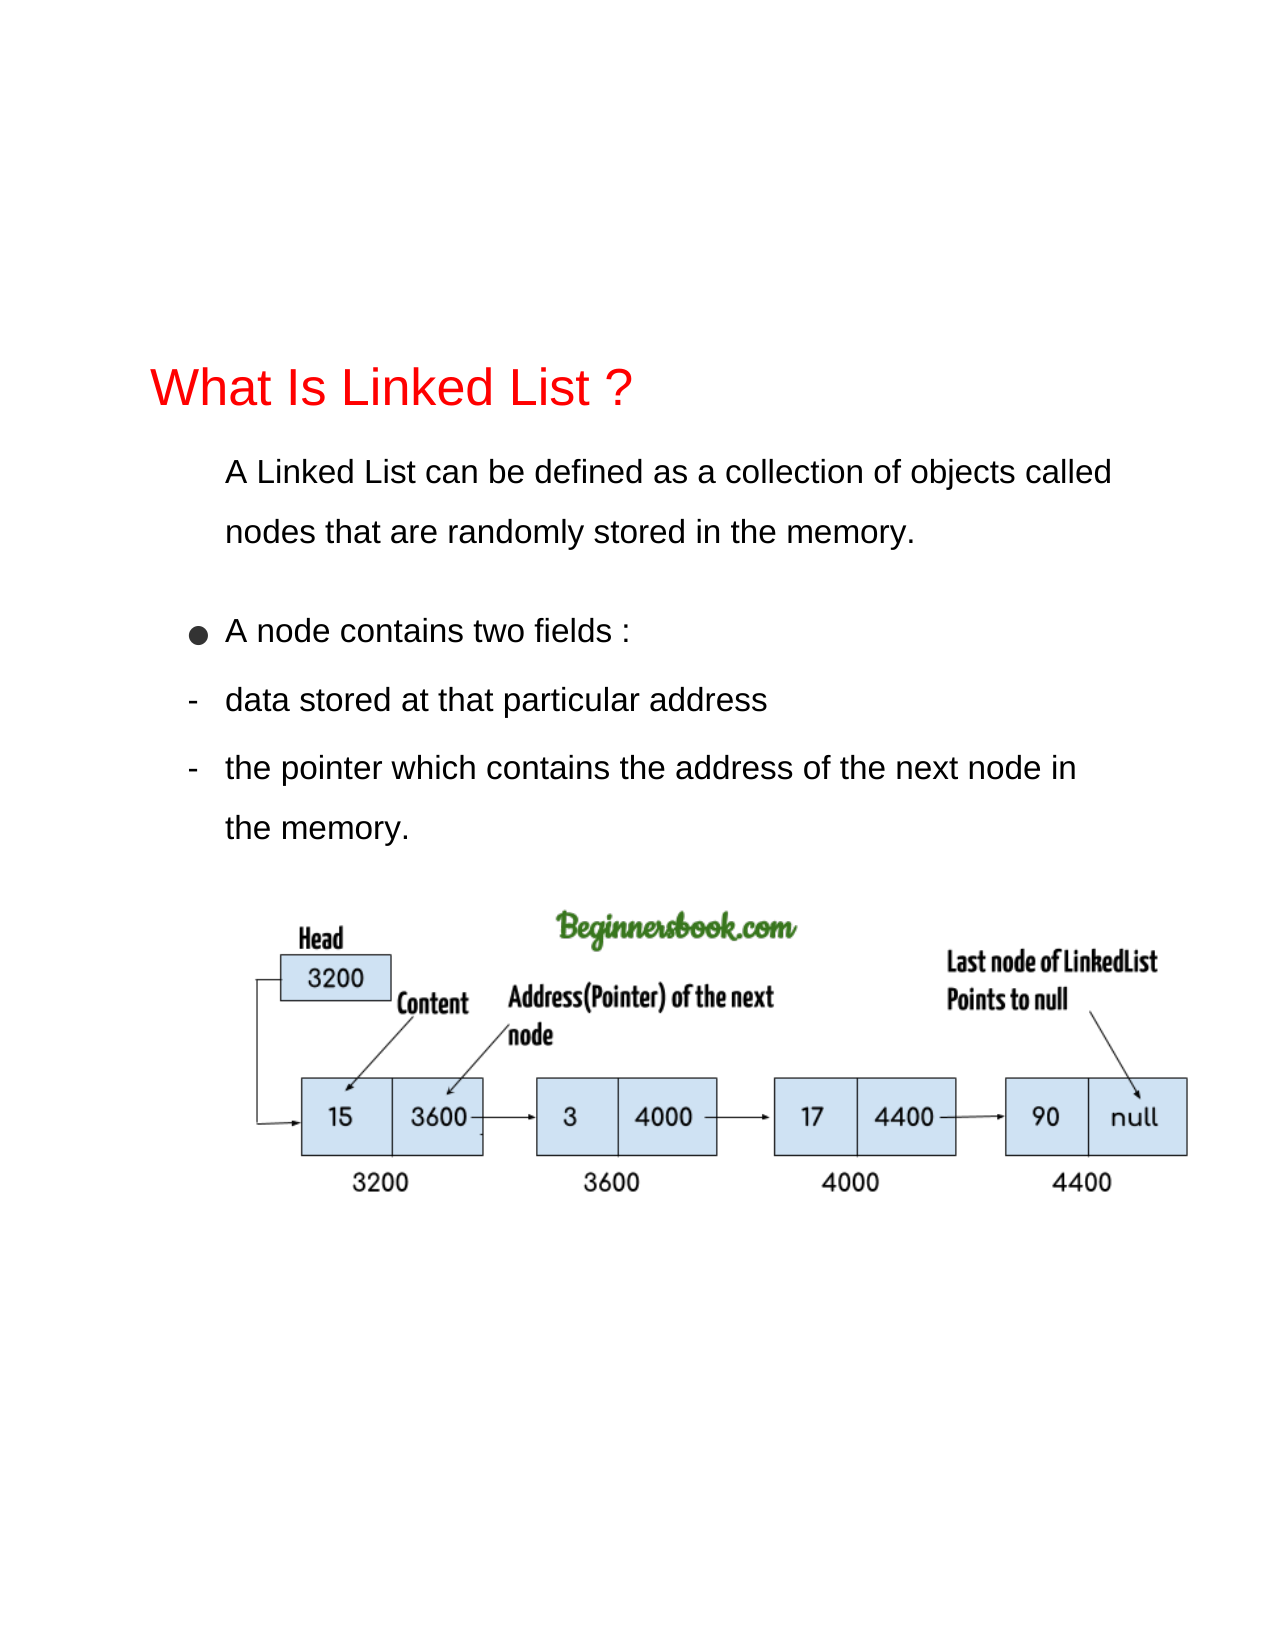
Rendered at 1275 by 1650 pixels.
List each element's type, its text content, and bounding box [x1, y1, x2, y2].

text A Linked List can be defined as a collection of objects called nodes that are randomly stored in the memory. [225, 448, 1129, 555]
list data stored at that particular address [187, 676, 1129, 722]
subtitle What Is Linked List ? [150, 357, 1125, 417]
list A node contains two fields : [187, 607, 1129, 654]
list the pointer which contains the address of the next node in the memory. [187, 744, 1129, 851]
picture [225, 907, 1200, 1235]
